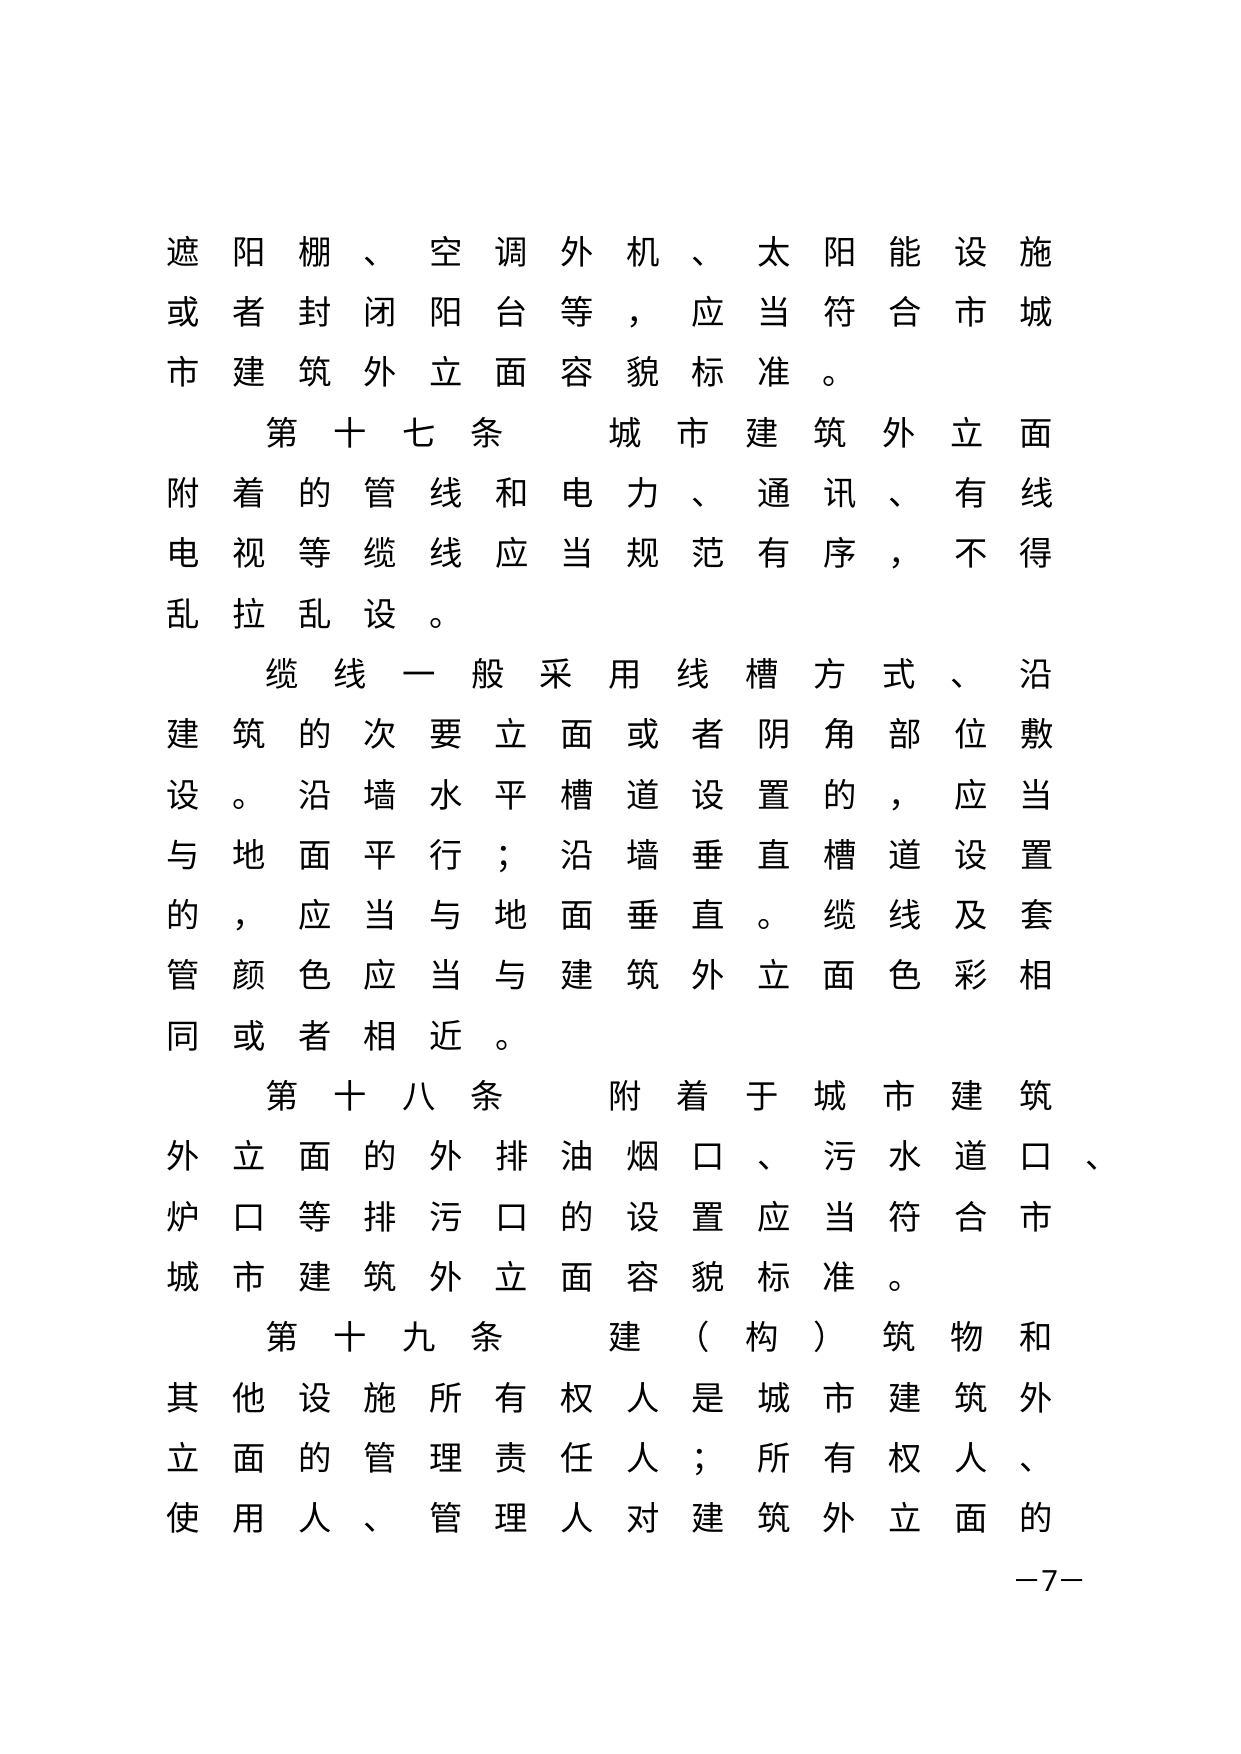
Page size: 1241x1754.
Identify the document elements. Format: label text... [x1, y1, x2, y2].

text 第十九条 建（构）筑物和其他设施所有权人是城市建筑外立面的管理责任人；所有权人、使用人、管理人对建筑外立面的管理责任另有约定的，从其约定。 [167, 1305, 1085, 1546]
text 第十六条 安装门窗防护栏、遮阳棚、空调外机、太阳能设施或者封闭阳台等，应当符合市城市建筑外立面容貌标准。 [167, 219, 1085, 400]
text 第十八条 附着于城市建筑外立面的外排油烟口、污水道口、炉口等排污口的设置应当符合市城市建筑外立面容貌标准。 [167, 1064, 1085, 1305]
text 第十七条 城市建筑外立面附着的管线和电力、通讯、有线电视等缆线应当规范有序，不得乱拉乱设。 [167, 400, 1085, 642]
text 缆线一般采用线槽方式、沿建筑的次要立面或者阴角部位敷设。沿墙水平槽道设置的，应当与地面平行；沿墙垂直槽道设置的，应当与地面垂直。缆线及套管颜色应当与建筑外立面色彩相同或者相近。 [167, 642, 1085, 1064]
